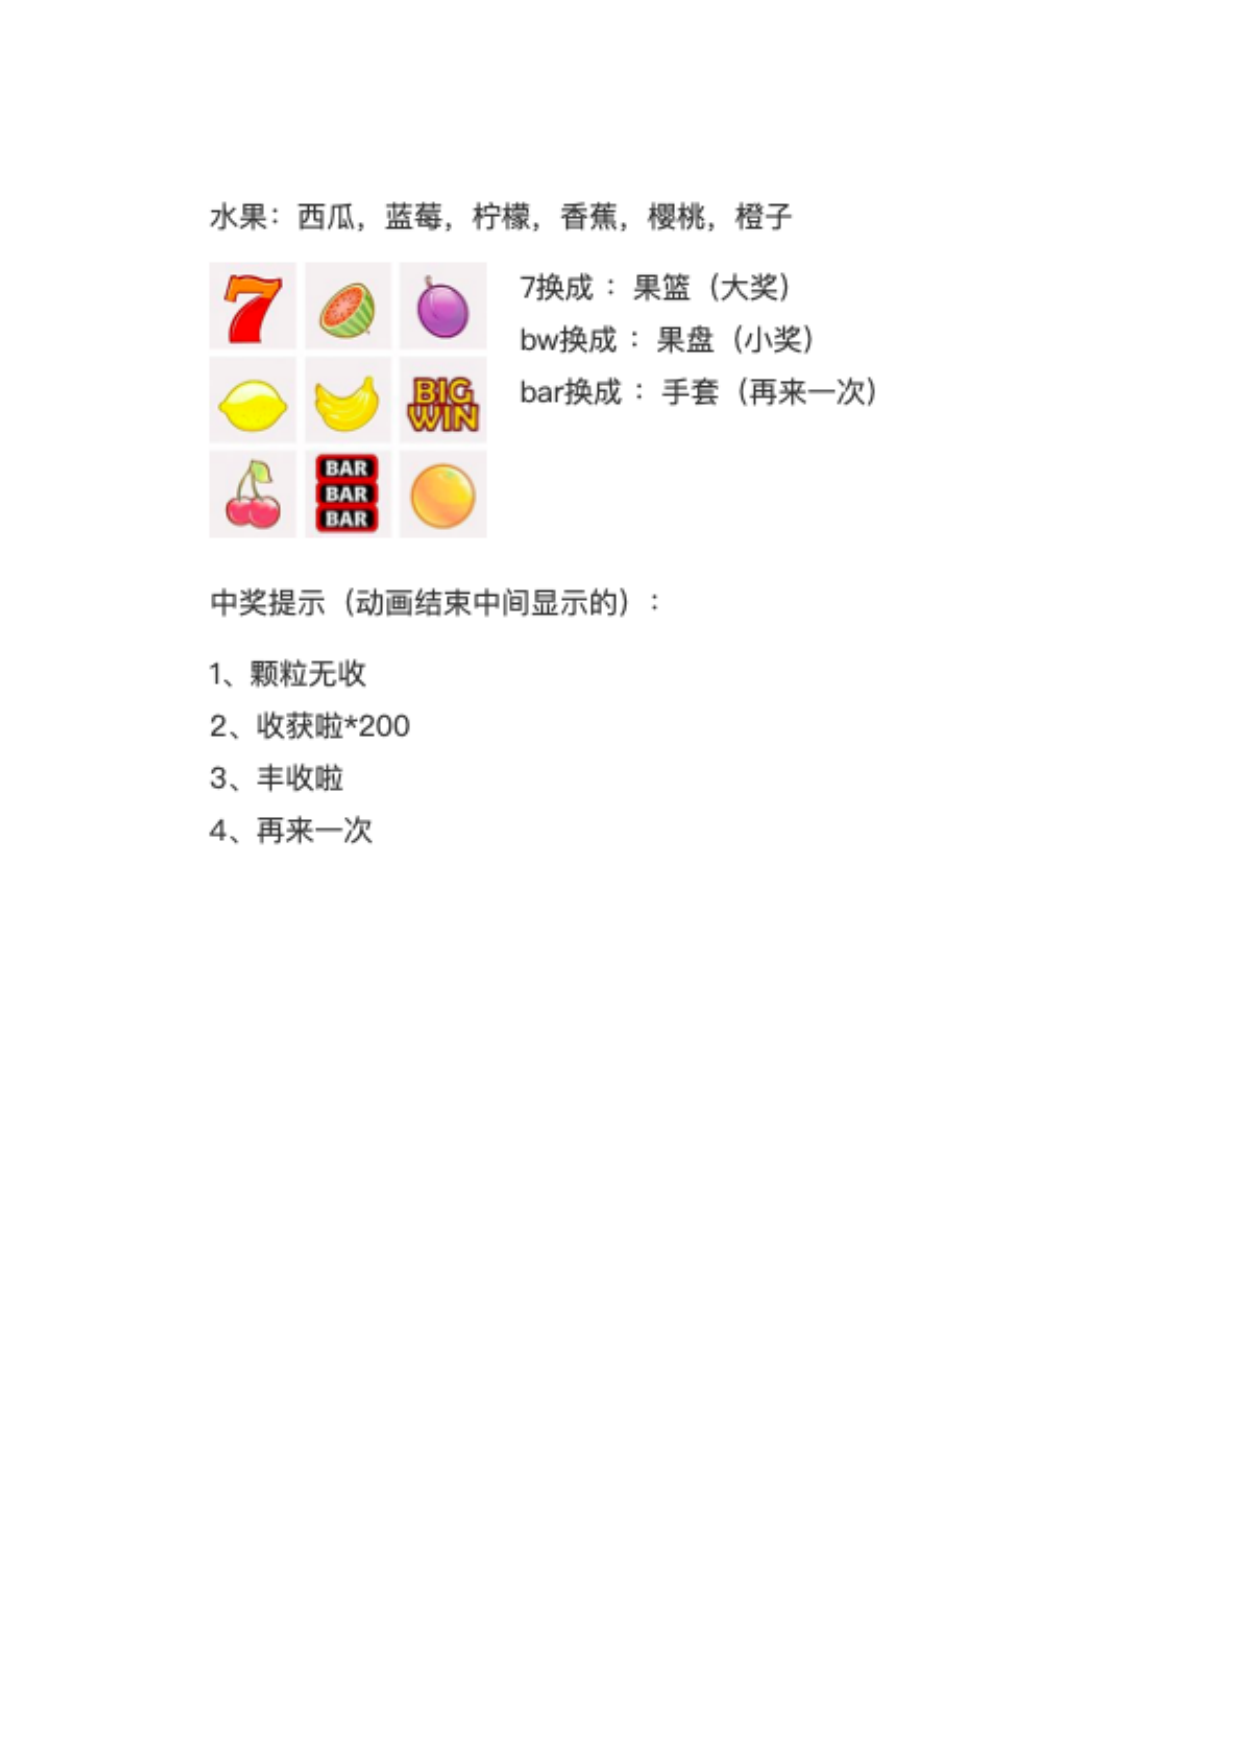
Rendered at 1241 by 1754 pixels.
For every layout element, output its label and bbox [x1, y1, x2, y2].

picture [187, 172, 896, 864]
